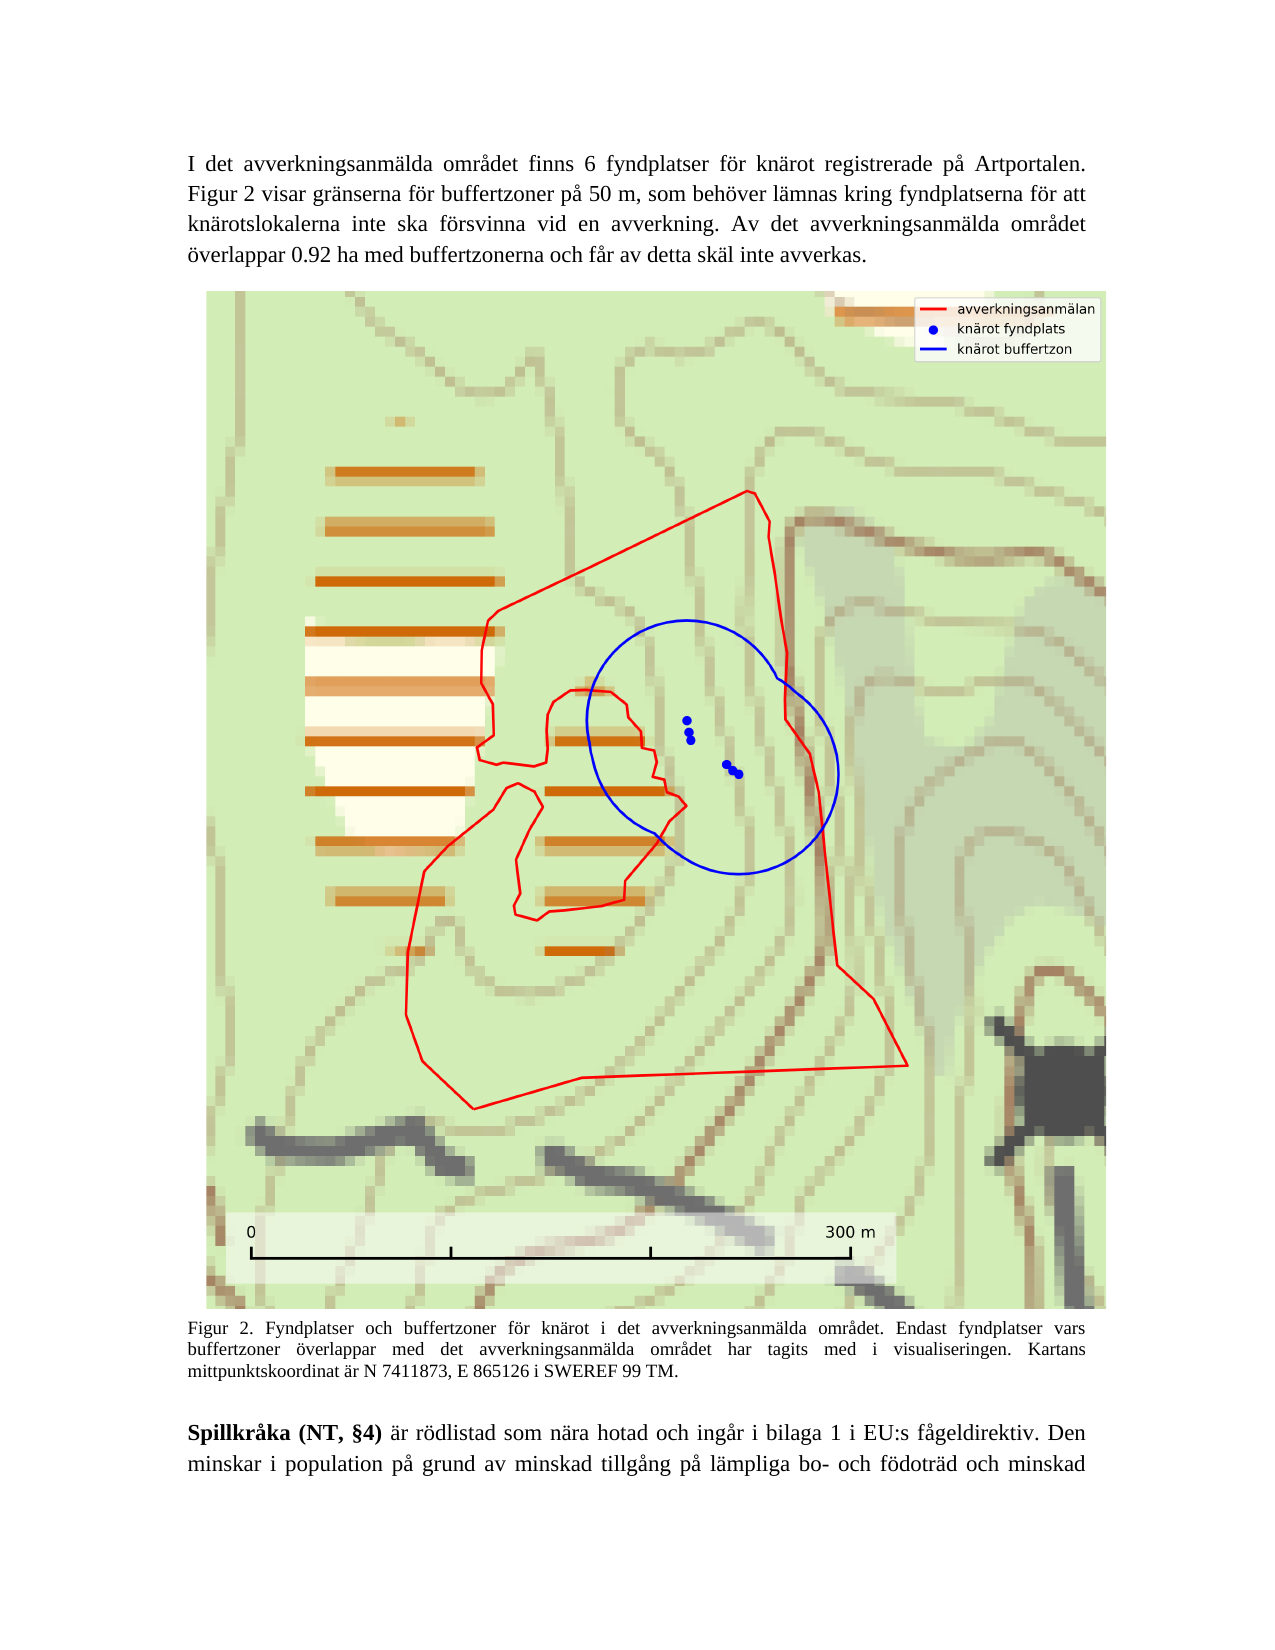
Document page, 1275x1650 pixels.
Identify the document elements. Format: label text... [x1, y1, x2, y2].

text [187, 1419, 1087, 1476]
picture [206, 291, 1107, 1309]
text Figur 2. Fyndplatser och buffertzoner för knärot i det avverkningsanmälda området. Endast fyndplatser vars buffertzoner överlappar med det avverkningsanmälda området har tagits med i visualiseringen. Kartans mittpunktskoordinat är N 7411873, E 865126 i SWEREF 99 TM. [187, 1317, 1087, 1381]
text I det avverkningsanmälda området finns 6 fyndplatser för knärot registrerade på Artportalen. Figur 2 visar gränserna för buffertzoner på 50 m, som behöver lämnas kring fyndplatserna för att knärotslokalerna inte ska försvinna vid en avverkning. Av det avverkningsanmälda området överlappar 0.92 ha med buffertzonerna och får av detta skäl inte avverkas. [187, 150, 1087, 267]
